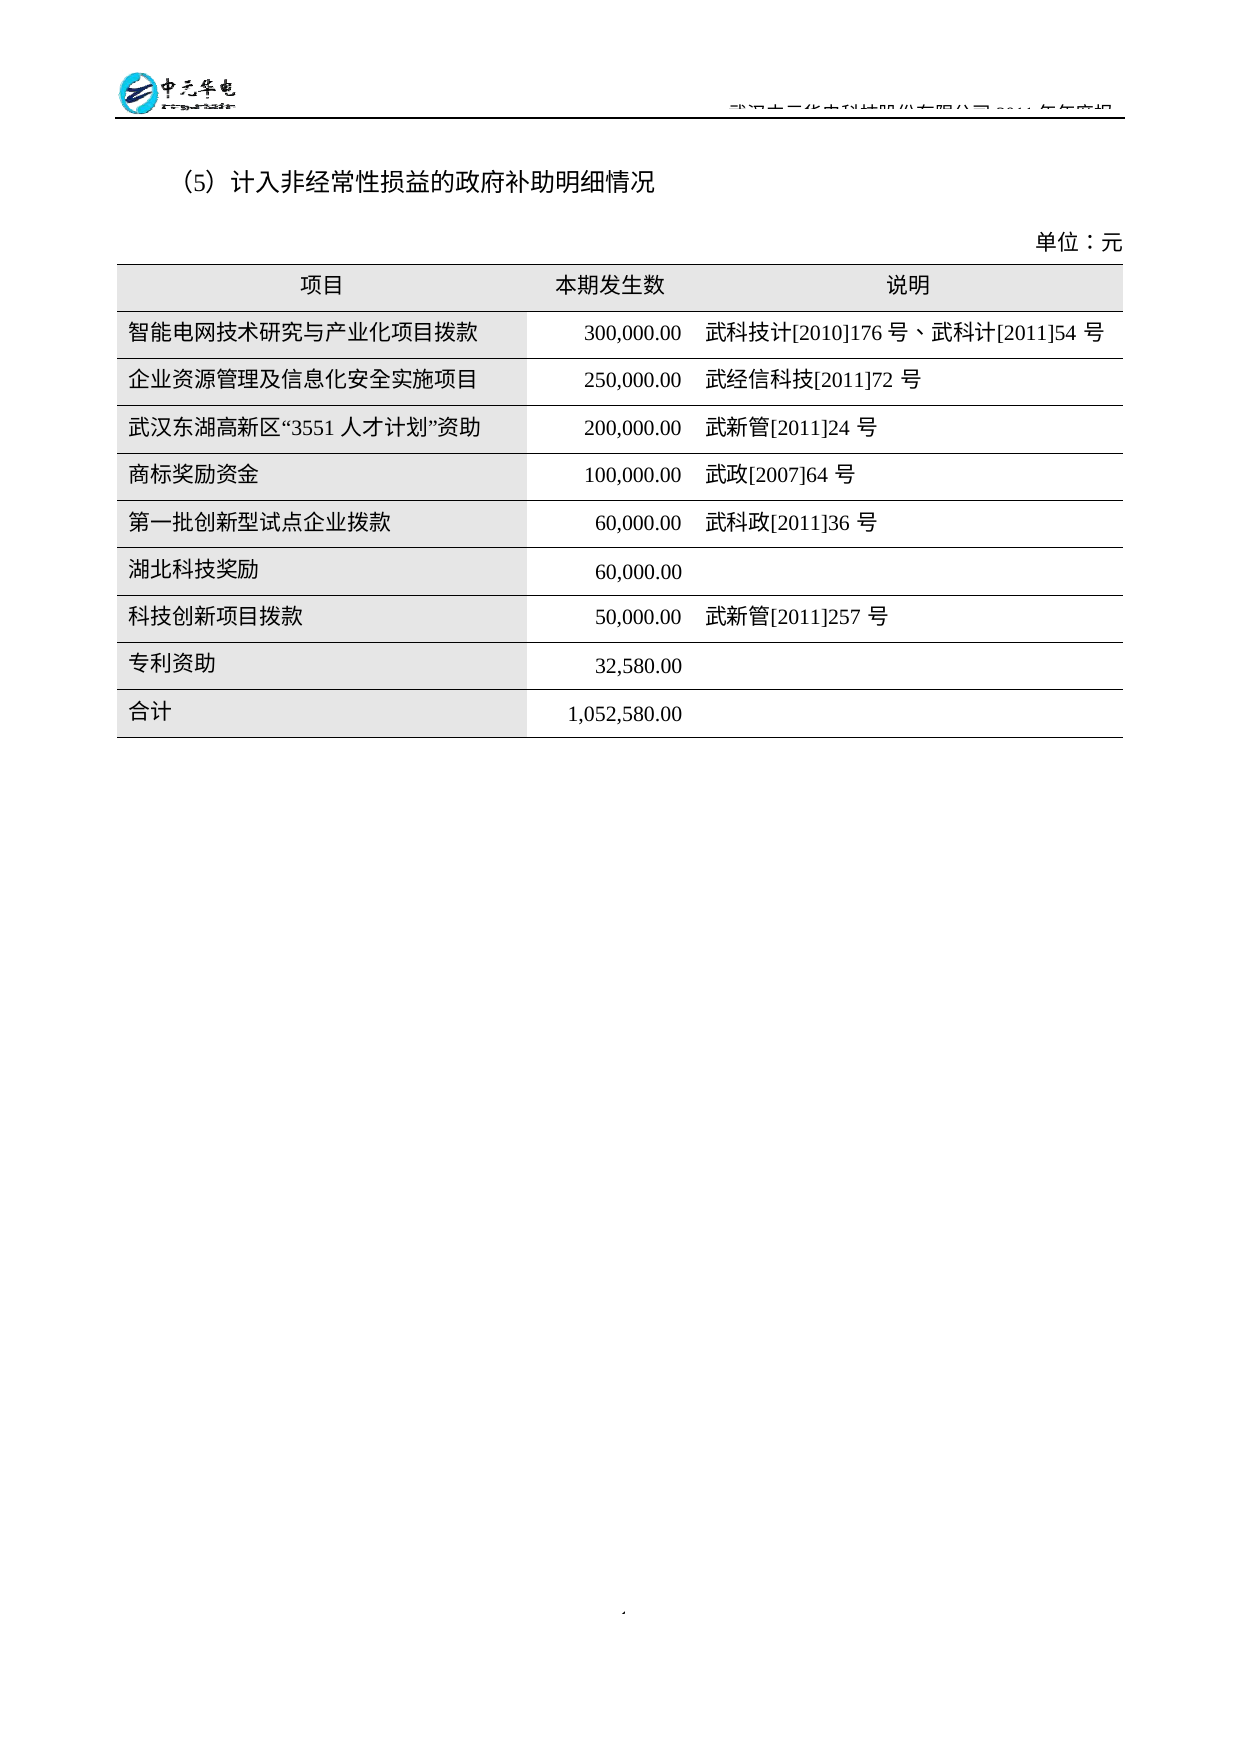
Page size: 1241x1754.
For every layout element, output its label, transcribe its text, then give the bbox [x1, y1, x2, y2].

table_cell 商标奖励资金 [117, 454, 527, 500]
table_cell 50,000.00 武新管[2011]257 号 [528, 596, 1123, 642]
table_cell 60,000.00 武科政[2011]36 号 [528, 501, 1123, 547]
text （5）计入非经常性损益的政府补助明细情况 [168, 165, 1138, 199]
table_cell 智能电网技术研究与产业化项目拨款 [117, 312, 527, 358]
table_cell 第一批创新型试点企业拨款 [117, 501, 527, 547]
table_cell 60,000.00 [528, 548, 1123, 595]
picture [118, 67, 236, 116]
text 单位：元 [102, 227, 1123, 257]
table_cell 200,000.00 武新管[2011]24 号 [528, 406, 1123, 453]
table_header 项目 本期发生数 说明 [117, 265, 1123, 311]
table_cell 100,000.00 武政[2007]64 号 [528, 454, 1123, 500]
table_cell 科技创新项目拨款 [117, 596, 527, 642]
table_cell 300,000.00 武科技计[2010]176 号、武科计[2011]54 号 [528, 312, 1123, 358]
table_cell 32,580.00 [528, 643, 1123, 689]
table_cell 武汉东湖高新区“3551 人才计划”资助 [117, 406, 527, 453]
table_cell 250,000.00 武经信科技[2011]72 号 [528, 359, 1123, 405]
table_cell 湖北科技奖励 [117, 548, 527, 595]
table_cell 合计 [117, 690, 527, 737]
table_cell 专利资助 [117, 643, 527, 689]
table_cell 企业资源管理及信息化安全实施项目 [117, 359, 527, 405]
table_cell 1,052,580.00 [528, 690, 1123, 737]
